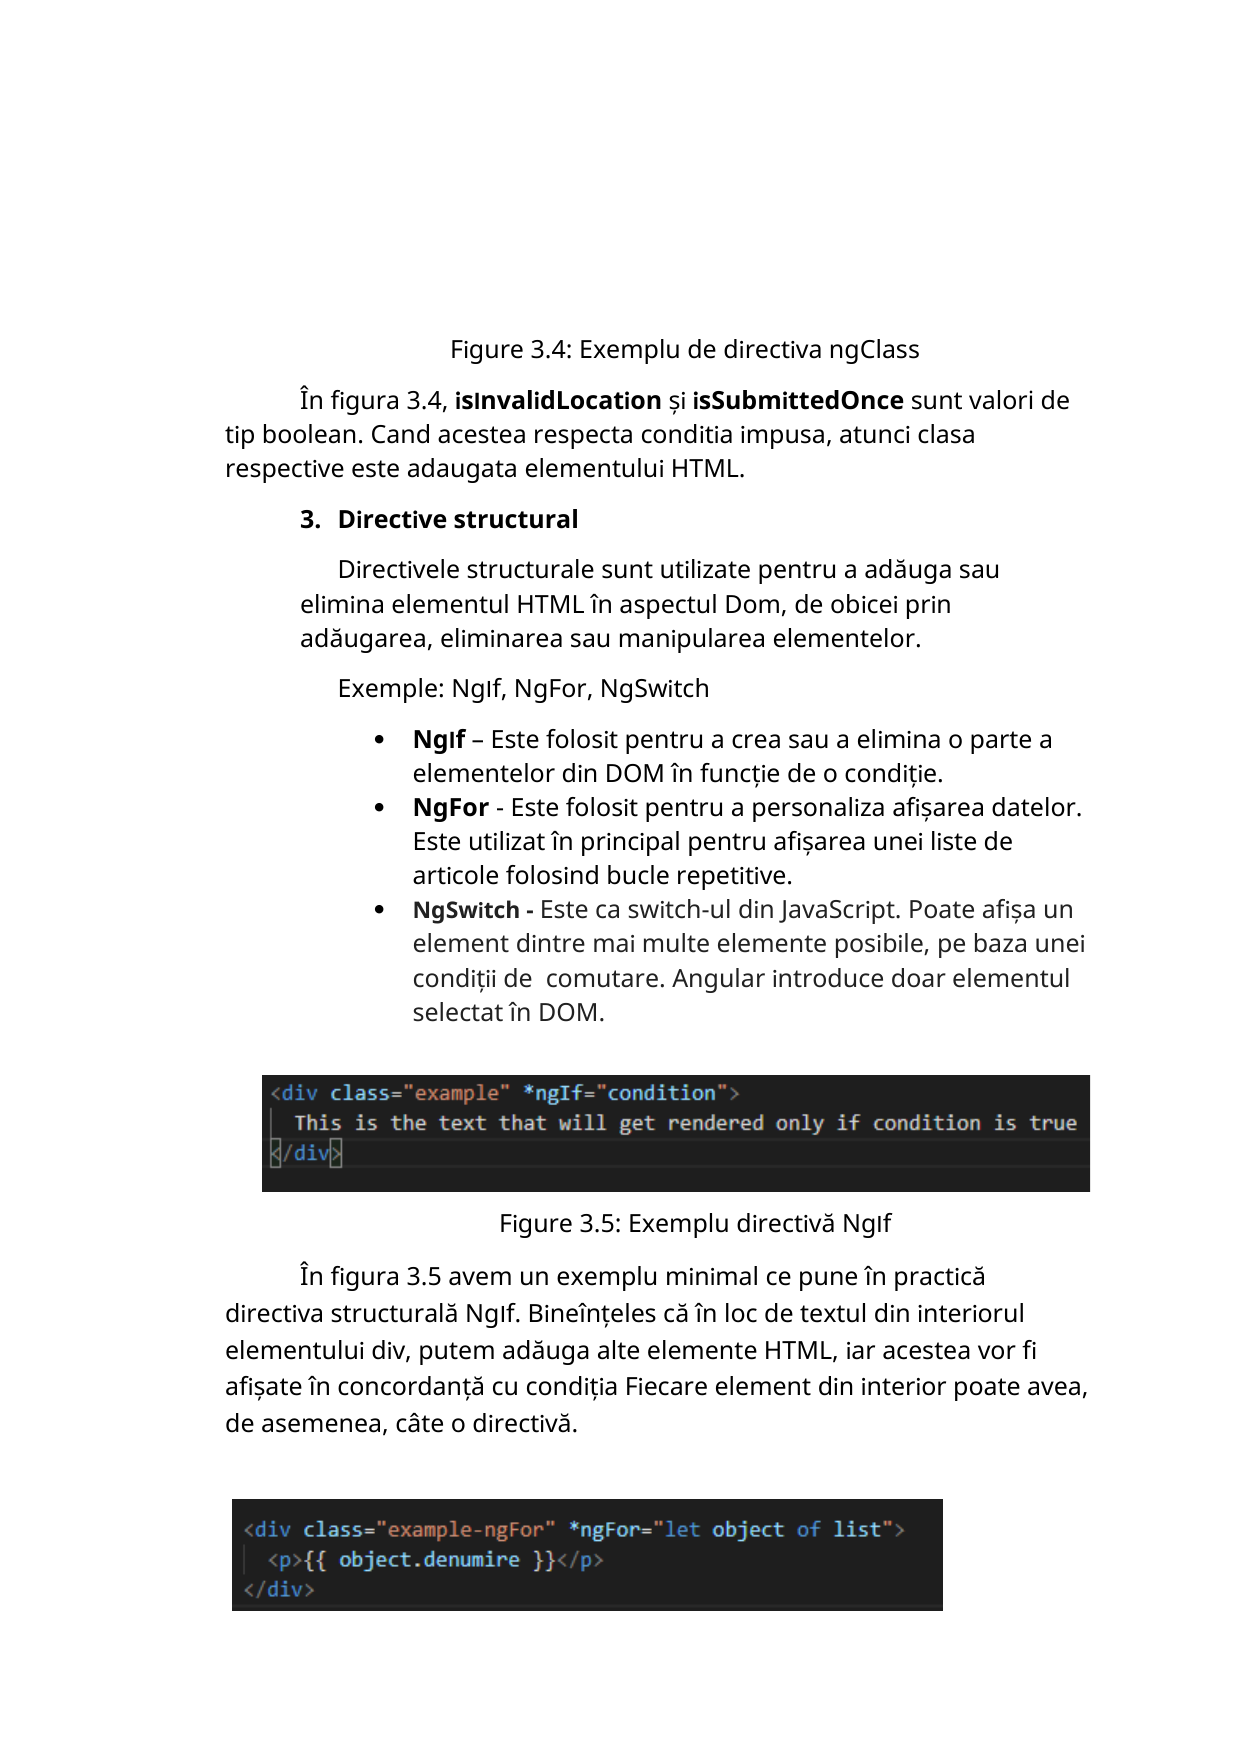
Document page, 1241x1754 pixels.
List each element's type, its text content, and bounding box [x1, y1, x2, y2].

text Figure 3.4: Exemplu de directiva ngClass [375, 332, 1090, 366]
text Exemple: NgIf, NgFor, NgSwitch [300, 671, 1090, 705]
picture [232, 1499, 943, 1611]
text Directivele structurale sunt utilizate pentru a adăuga sau elimina elementul HTML în aspectul Dom, de obicei prin adăugarea, eliminarea sau manipularea elementelor. [300, 552, 1090, 654]
text Figure 3.5: Exemplu directivă NgIf [300, 1205, 1090, 1239]
list NgSwitch - Este ca switch-ul din JavaScript. Poate afișa un element dintre mai multe elemente posibile, pe baza unei condiții de comutare. Angular introduce doar elementul selectat în DOM. [375, 892, 540, 1028]
text În figura 3.4, isInvalidLocation și isSubmittedOnce sunt valori de tip boolean. Cand acestea respecta conditia impusa, atunci clasa respective este adaugata elementului HTML. [225, 383, 1090, 485]
list Directive structural [300, 501, 1090, 536]
list NgFor - Este folosit pentru a personaliza afișarea datelor. Este utilizat în principal pentru afișarea unei liste de articole folosind bucle repetitive. [375, 790, 1090, 892]
list NgSwitch - Este ca switch-ul din JavaScript. Poate afișa un element dintre mai multe elemente posibile, pe baza unei condiții de comutare. Angular introduce doar elementul selectat în DOM. [605, 892, 1090, 1028]
list NgIf – Este folosit pentru a crea sau a elimina o parte a elementelor din DOM în funcție de o condiție. [375, 722, 1090, 790]
text În figura 3.5 avem un exemplu minimal ce pune în practică directiva structurală NgIf. Bineînțeles că în loc de textul din interiorul elementului div, putem adăuga alte elemente HTML, iar acestea vor fi afișate în concordanță cu condiția Fiecare element din interior poate avea, de asemenea, câte o directivă. [225, 1259, 1090, 1440]
picture [262, 1075, 1091, 1192]
